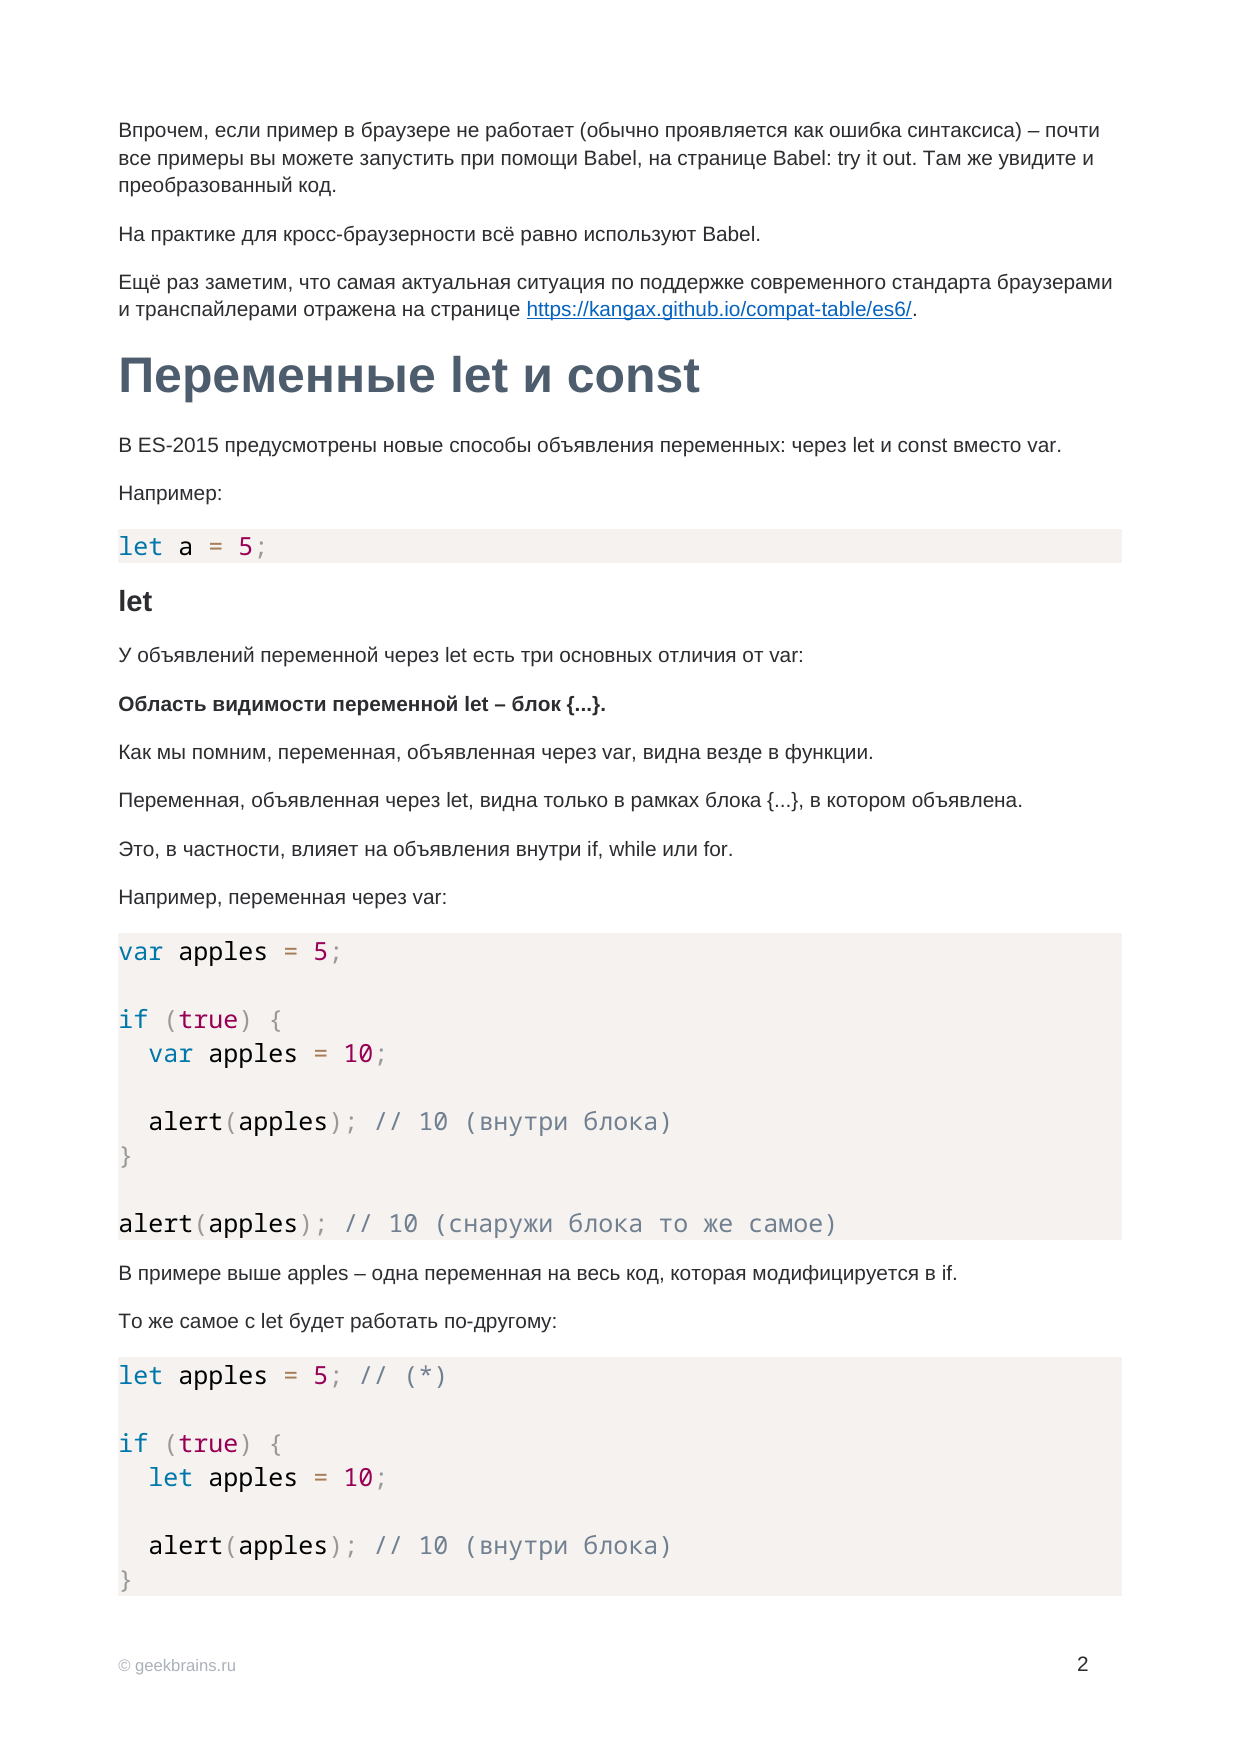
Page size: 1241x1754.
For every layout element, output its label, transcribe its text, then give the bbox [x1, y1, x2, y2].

text У объявлений переменной через let есть три основных отличия от var: [118, 643, 1122, 667]
text } [118, 1138, 1122, 1172]
text if (true) { [118, 1001, 1122, 1036]
text alert(apples); // 10 (снаружи блока то же самое) [118, 1206, 1122, 1240]
text На практике для кросс-браузерности всё равно используют Babel. [118, 221, 1122, 245]
text var apples = 10; [118, 1036, 1122, 1069]
subtitle Переменные let и const [118, 346, 1122, 403]
text if (true) { [118, 1426, 1122, 1459]
text alert(apples); // 10 (внутри блока) [118, 1528, 1122, 1562]
text let a = 5; [118, 529, 1122, 563]
text Как мы помним, переменная, объявленная через var, видна везде в функции. [118, 740, 1122, 764]
text Область видимости переменной let – блок {...}. [118, 692, 1122, 716]
text var apples = 5; [118, 933, 1122, 967]
text let apples = 10; [118, 1459, 1122, 1494]
text Впрочем, если пример в браузере не работает (обычно проявляется как ошибка синтаксиса) – почти все примеры вы можете запустить при помощи Babel, на странице Babel: try it out. Там же увидите и преобразованный код. [118, 118, 1122, 197]
text Ещё раз заметим, что самая актуальная ситуация по поддержке современного стандарта браузерами и транспайлерами отражена на странице https://kangax.github.io/compat-table/es6/. [118, 270, 1122, 321]
text Переменная, объявленная через let, видна только в рамках блока {...}, в котором объявлена. [118, 788, 1122, 812]
text } [118, 1562, 1122, 1596]
text Например, переменная через var: [118, 885, 1122, 909]
text alert(apples); // 10 (внутри блока) [118, 1104, 1122, 1138]
text Это, в частности, влияет на объявления внутри if, while или for. [118, 837, 1122, 861]
text let apples = 5; // (*) [118, 1357, 1122, 1391]
text В примере выше apples – одна переменная на весь код, которая модифицируется в if. [118, 1261, 1122, 1285]
text let [118, 584, 1122, 617]
text Например: [118, 481, 1122, 505]
text В ES-2015 предусмотрены новые способы объявления переменных: через let и const вместо var. [118, 432, 1122, 456]
text То же самое с let будет работать по-другому: [118, 1309, 1122, 1333]
